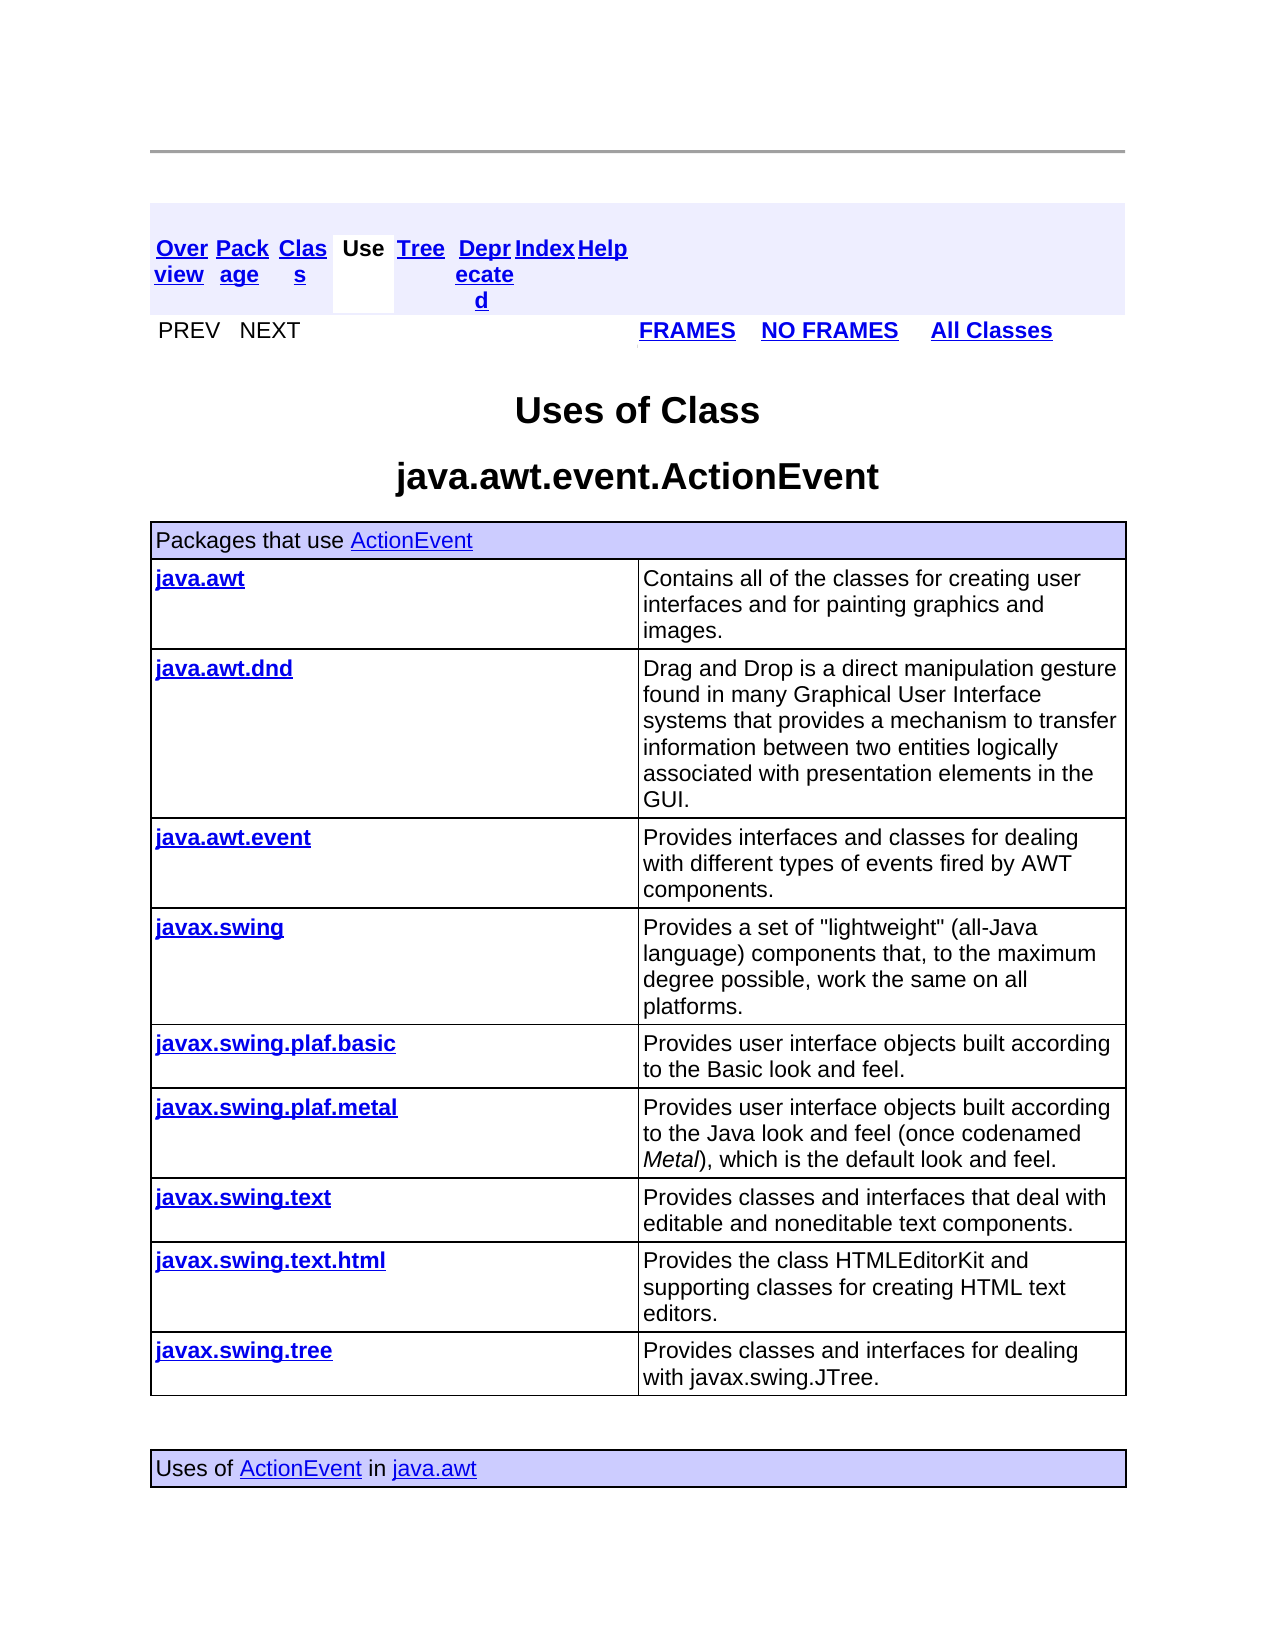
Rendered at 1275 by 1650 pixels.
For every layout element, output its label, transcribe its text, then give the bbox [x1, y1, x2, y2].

table_cell Contains all of the classes for creating user interfaces and for painting graphics and images. [639, 560, 1125, 648]
table_cell Provides user interface objects built according to the Java look and feel (once codenamed Metal), which is the default look and feel. [639, 1089, 1125, 1177]
table_header Packages that use ActionEvent [152, 523, 1125, 558]
table_cell java.awt.dnd [152, 650, 638, 817]
table_header Uses of ActionEvent in java.awt [152, 1451, 1125, 1486]
table_cell Provides interfaces and classes for dealing with different types of events fired by AWT components. [639, 819, 1125, 907]
table_cell FRAMES NO FRAMES All Classes [638, 315, 1125, 345]
table_cell javax.swing.plaf.basic [152, 1025, 638, 1087]
table_cell PREV NEXT [150, 315, 637, 345]
table_cell javax.swing [152, 909, 638, 1024]
text java.awt.event.ActionEvent [150, 454, 1125, 497]
table_cell Provides a set of "lightweight" (all-Java language) components that, to the maximum degree possible, work the same on all platforms. [639, 909, 1125, 1024]
table_cell Drag and Drop is a direct manipulation gesture found in many Graphical User Interface systems that provides a mechanism to transfer information between two entities logically associated with presentation elements in the GUI. [639, 650, 1125, 817]
table_cell Provides classes and interfaces that deal with editable and noneditable text components. [639, 1179, 1125, 1241]
table_cell java.awt.event [152, 819, 638, 907]
table_cell javax.swing.text.html [152, 1243, 638, 1331]
table_cell javax.swing.plaf.metal [152, 1089, 638, 1177]
table_cell Provides the class HTMLEditorKit and supporting classes for creating HTML text editors. [639, 1243, 1125, 1331]
table_cell java.awt [152, 560, 638, 648]
table_cell javax.swing.text [152, 1179, 638, 1241]
table_cell Provides user interface objects built according to the Basic look and feel. [639, 1025, 1125, 1087]
table_cell javax.swing.tree [152, 1333, 638, 1394]
table_cell Provides classes and interfaces for dealing with javax.swing.JTree. [639, 1333, 1125, 1394]
text Uses of Class [150, 388, 1125, 431]
table_header [150, 203, 1125, 315]
